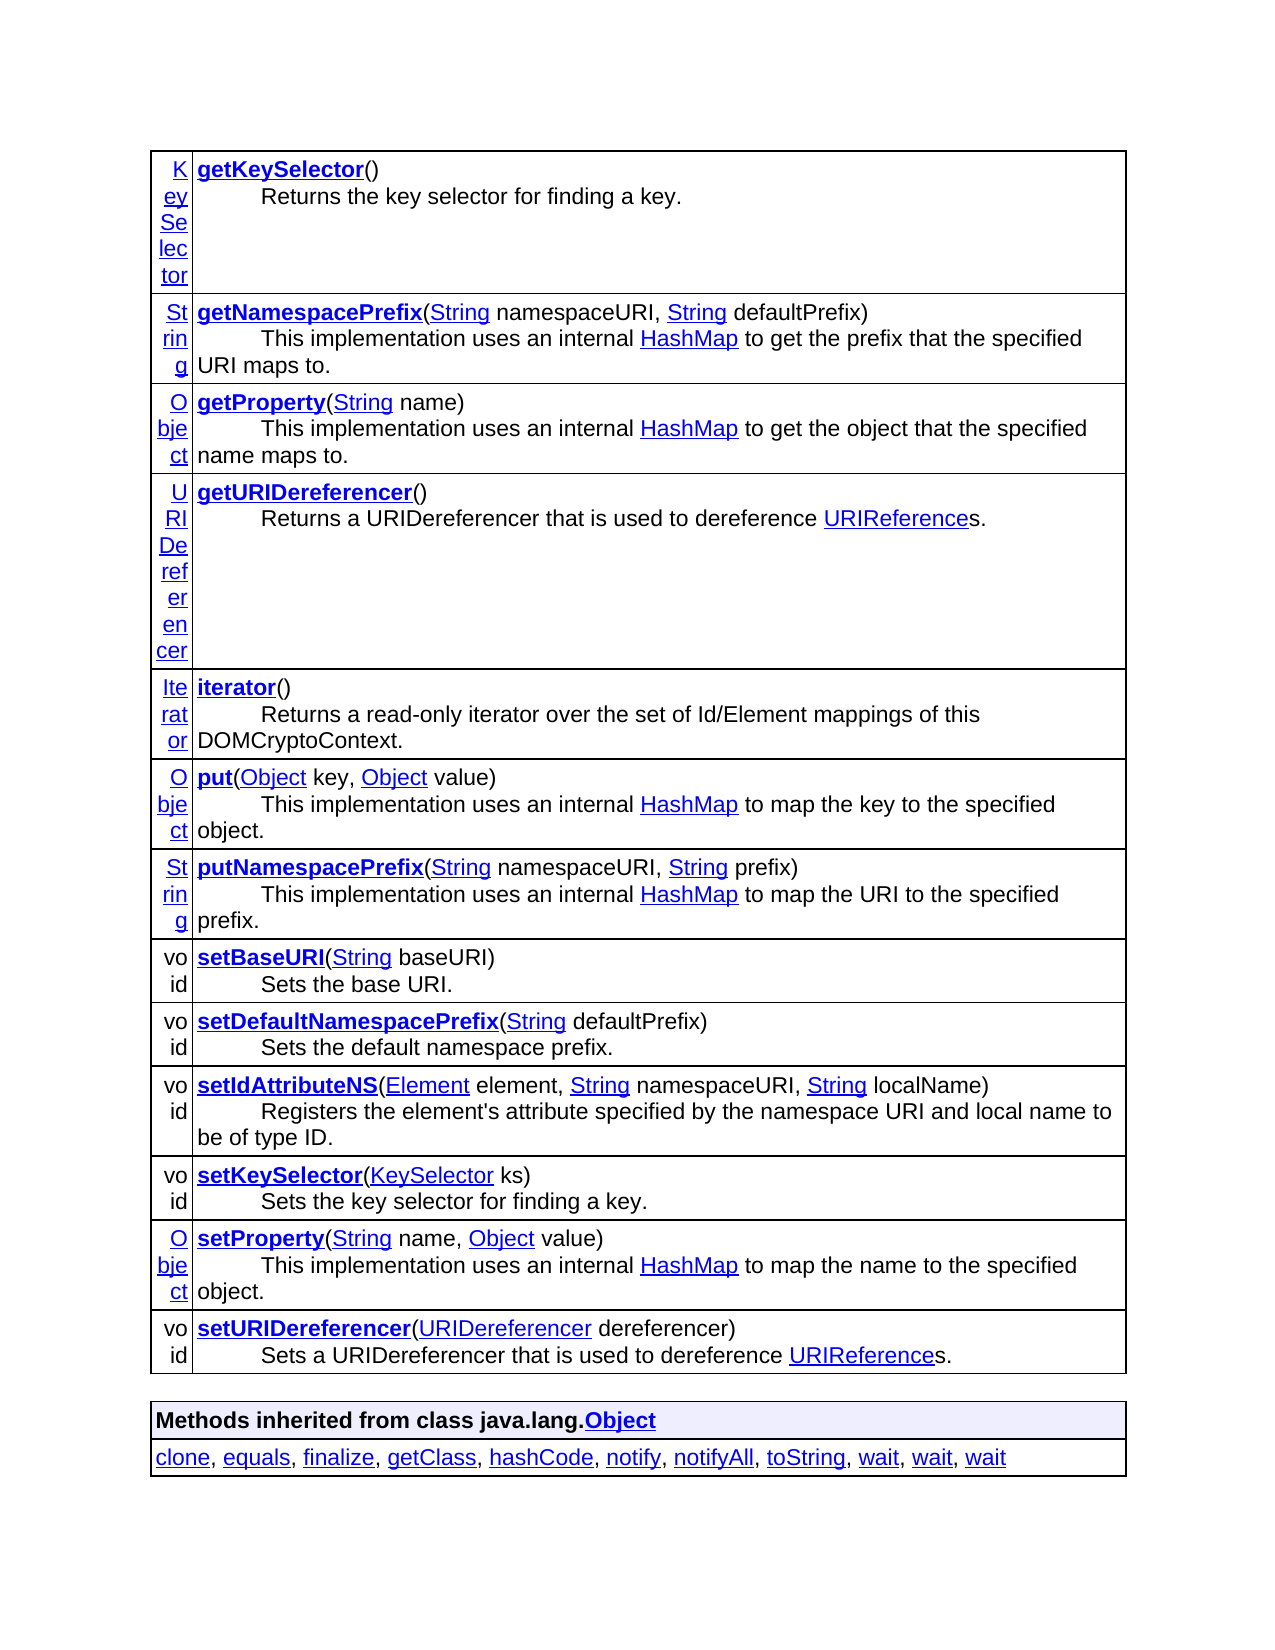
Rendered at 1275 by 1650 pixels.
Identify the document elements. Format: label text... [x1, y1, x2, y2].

table_cell setDefaultNamespacePrefix(String defaultPrefix) Sets the default namespace prefix. [193, 1003, 1125, 1065]
table_cell void [152, 1157, 192, 1219]
table_cell String [152, 294, 192, 383]
table_cell Iterator [152, 670, 192, 758]
table_cell iterator() Returns a read-only iterator over the set of Id/Element mappings of this DOMCryptoContext. [193, 670, 1125, 758]
table_cell put(Object key, Object value) This implementation uses an internal HashMap to map the key to the specified object. [193, 760, 1125, 848]
table_cell void [152, 1311, 192, 1373]
table_cell setBaseURI(String baseURI) Sets the base URI. [193, 940, 1125, 1002]
table_cell void [152, 1003, 192, 1065]
table_cell getKeySelector() Returns the key selector for finding a key. [193, 152, 1125, 293]
table_cell clone, equals, finalize, getClass, hashCode, notify, notifyAll, toString, wait, wait, wait [152, 1440, 1125, 1475]
table_cell void [152, 1067, 192, 1155]
table_cell Object [152, 760, 192, 848]
table_header Methods inherited from class java.lang.Object [152, 1402, 1125, 1438]
table_cell setURIDereferencer(URIDereferencer dereferencer) Sets a URIDereferencer that is used to dereference URIReferences. [193, 1311, 1125, 1373]
table_cell getURIDereferencer() Returns a URIDereferencer that is used to dereference URIReferences. [193, 474, 1125, 668]
table_cell URIDereferencer [152, 474, 192, 668]
table_cell Object [152, 384, 192, 473]
table_cell setIdAttributeNS(Element element, String namespaceURI, String localName) Registers the element's attribute specified by the namespace URI and local name to be of type ID. [193, 1067, 1125, 1155]
table_cell putNamespacePrefix(String namespaceURI, String prefix) This implementation uses an internal HashMap to map the URI to the specified prefix. [193, 850, 1125, 938]
table_cell setProperty(String name, Object value) This implementation uses an internal HashMap to map the name to the specified object. [193, 1221, 1125, 1309]
table_cell setKeySelector(KeySelector ks) Sets the key selector for finding a key. [193, 1157, 1125, 1219]
table_cell getProperty(String name) This implementation uses an internal HashMap to get the object that the specified name maps to. [193, 384, 1125, 473]
table_cell KeySelector [152, 152, 192, 293]
table_cell getNamespacePrefix(String namespaceURI, String defaultPrefix) This implementation uses an internal HashMap to get the prefix that the specified URI maps to. [193, 294, 1125, 383]
table_cell String [152, 850, 192, 938]
table_cell Object [152, 1221, 192, 1309]
table_cell void [152, 940, 192, 1002]
